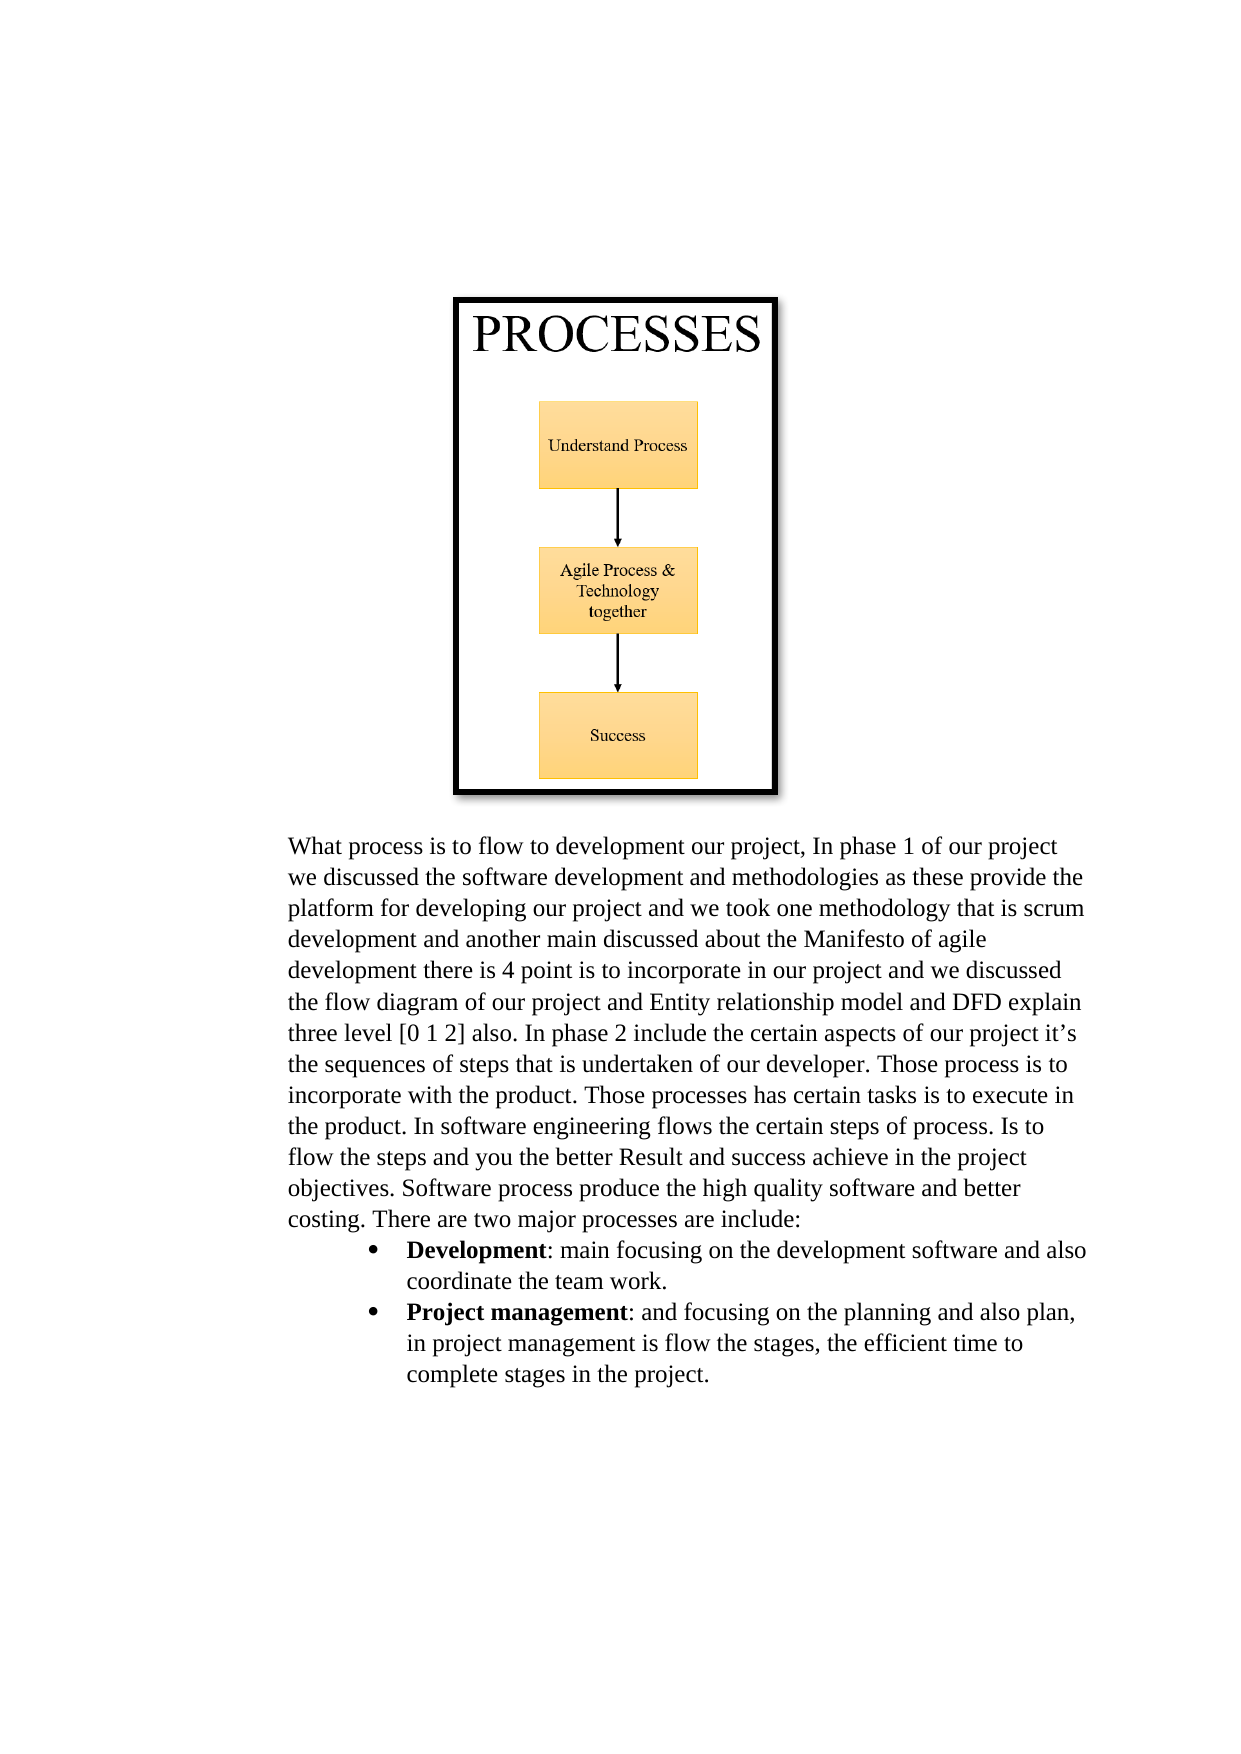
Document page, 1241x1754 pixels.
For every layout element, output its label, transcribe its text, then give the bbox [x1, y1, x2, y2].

list What process is to flow to development our project, In phase 1 of our project we discussed the software development and methodologies as these provide the platform for developing our project and we took one methodology that is scrum development and another main discussed about the Manifesto of agile development there is 4 point is to incorporate in our project and we discussed the flow diagram of our project and Entity relationship model and DFD explain three level [0 1 2] also. In phase 2 include the certain aspects of our project it’s the sequences of steps that is undertaken of our developer. Those process is to incorporate with the product. Those processes has certain tasks is to execute in the product. In software engineering flows the certain steps of process. Is to flow the steps and you the better Result and success achieve in the project objectives. Software process produce the high quality software and better costing. There are two major processes are include: [288, 831, 1090, 1233]
list Development: main focusing on the development software and also coordinate the team work. [369, 1235, 1090, 1295]
picture [459, 303, 772, 789]
list Project management: and focusing on the planning and also plan, in project management is flow the stages, the efficient time to complete stages in the project. [369, 1297, 1090, 1388]
